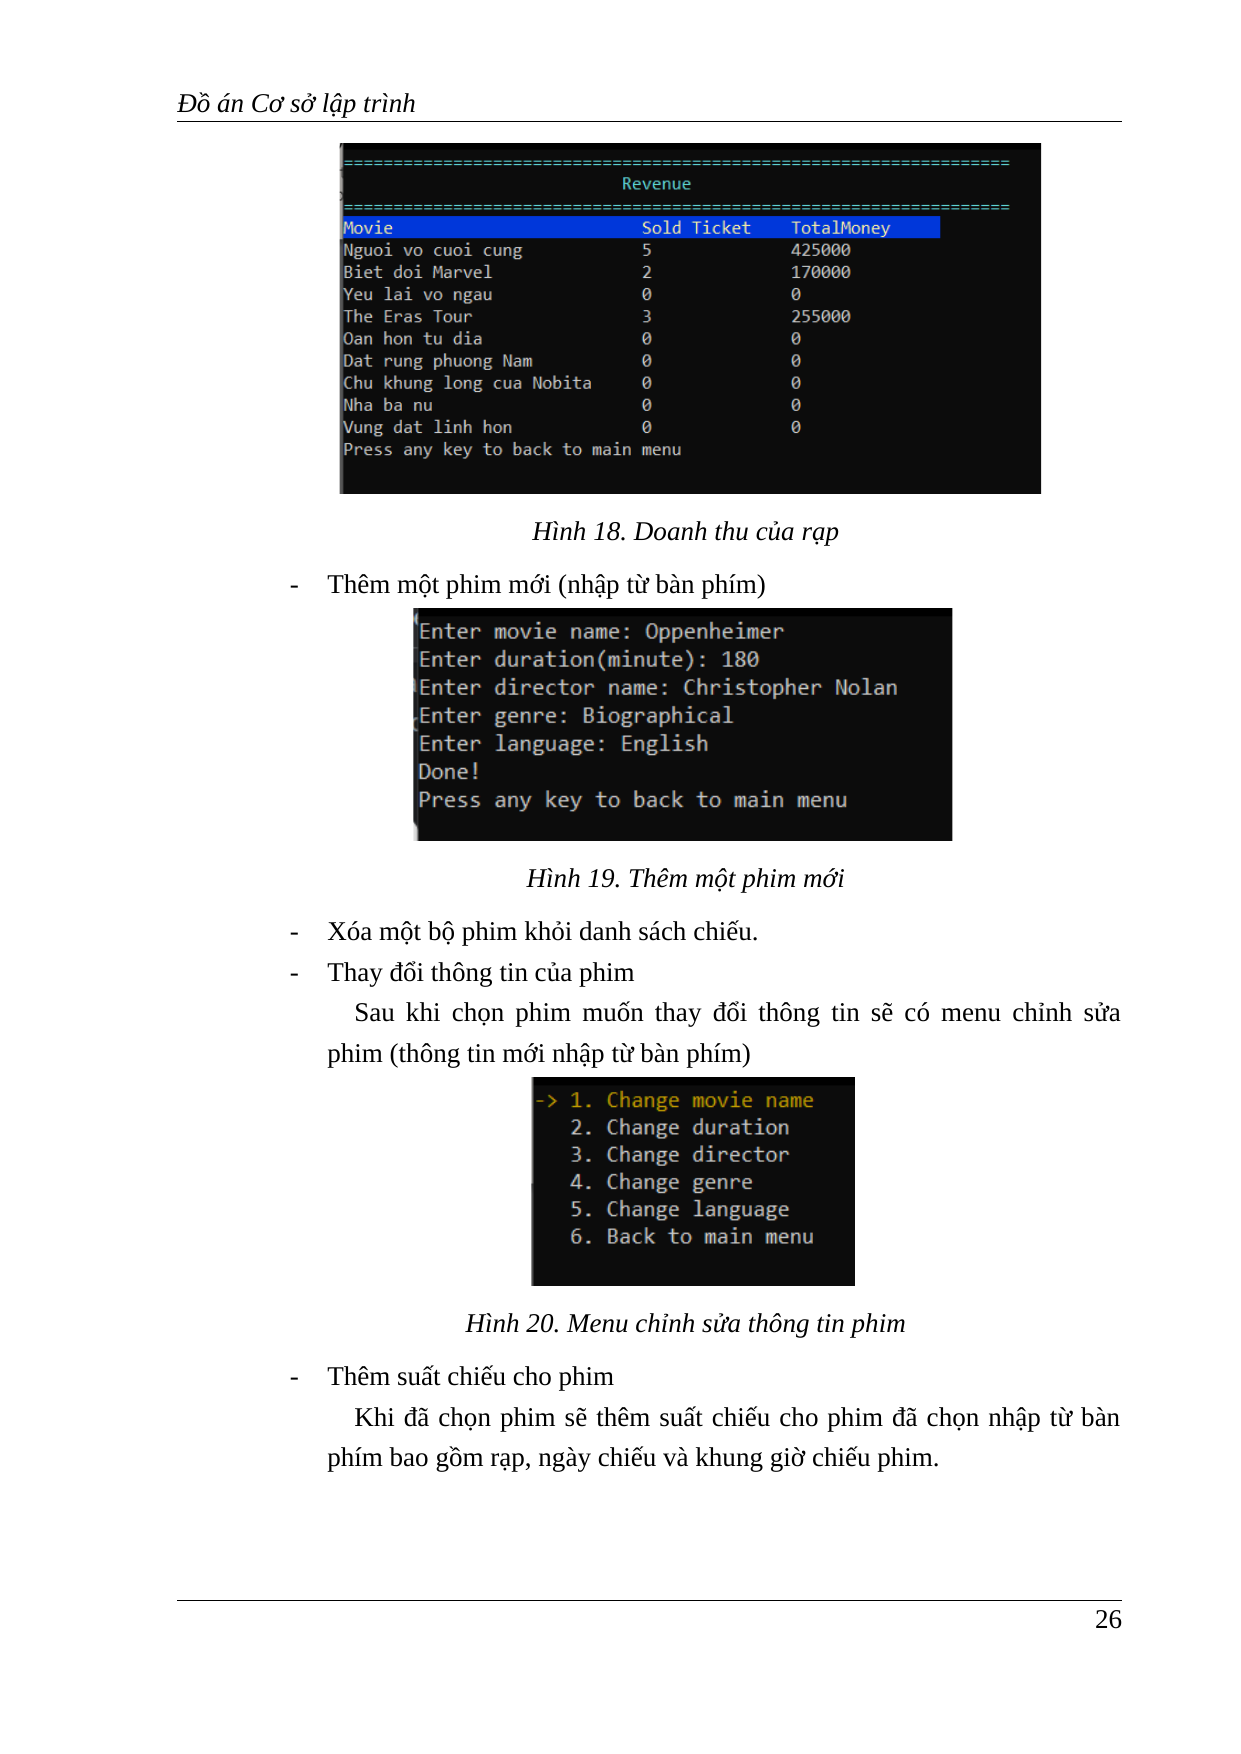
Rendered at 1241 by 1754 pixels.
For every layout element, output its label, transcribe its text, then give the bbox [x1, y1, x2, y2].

picture [413, 608, 953, 841]
list Thêm suất chiếu cho phim [289, 1360, 1122, 1391]
text Hình 20. Menu chỉnh sửa thông tin phim [177, 1307, 1122, 1338]
list Sau khi chọn phim muốn thay đổi thông tin sẽ có menu chỉnh sửa phim (thông tin mới nhập từ bàn phím) [327, 996, 1122, 1068]
list Thay đổi thông tin của phim [289, 956, 1122, 987]
list Thêm một phim mới (nhập từ bàn phím) [289, 568, 1122, 599]
picture [531, 1077, 855, 1286]
list Xóa một bộ phim khỏi danh sách chiếu. [289, 915, 1122, 947]
text Hình 18. Doanh thu của rạp [177, 515, 1122, 546]
list Khi đã chọn phim sẽ thêm suất chiếu cho phim đã chọn nhập từ bàn phím bao gồm rạp, ngày chiếu và khung giờ chiếu phim. [327, 1401, 1122, 1472]
picture [339, 143, 1042, 494]
text Hình 19. Thêm một phim mới [177, 862, 1122, 894]
